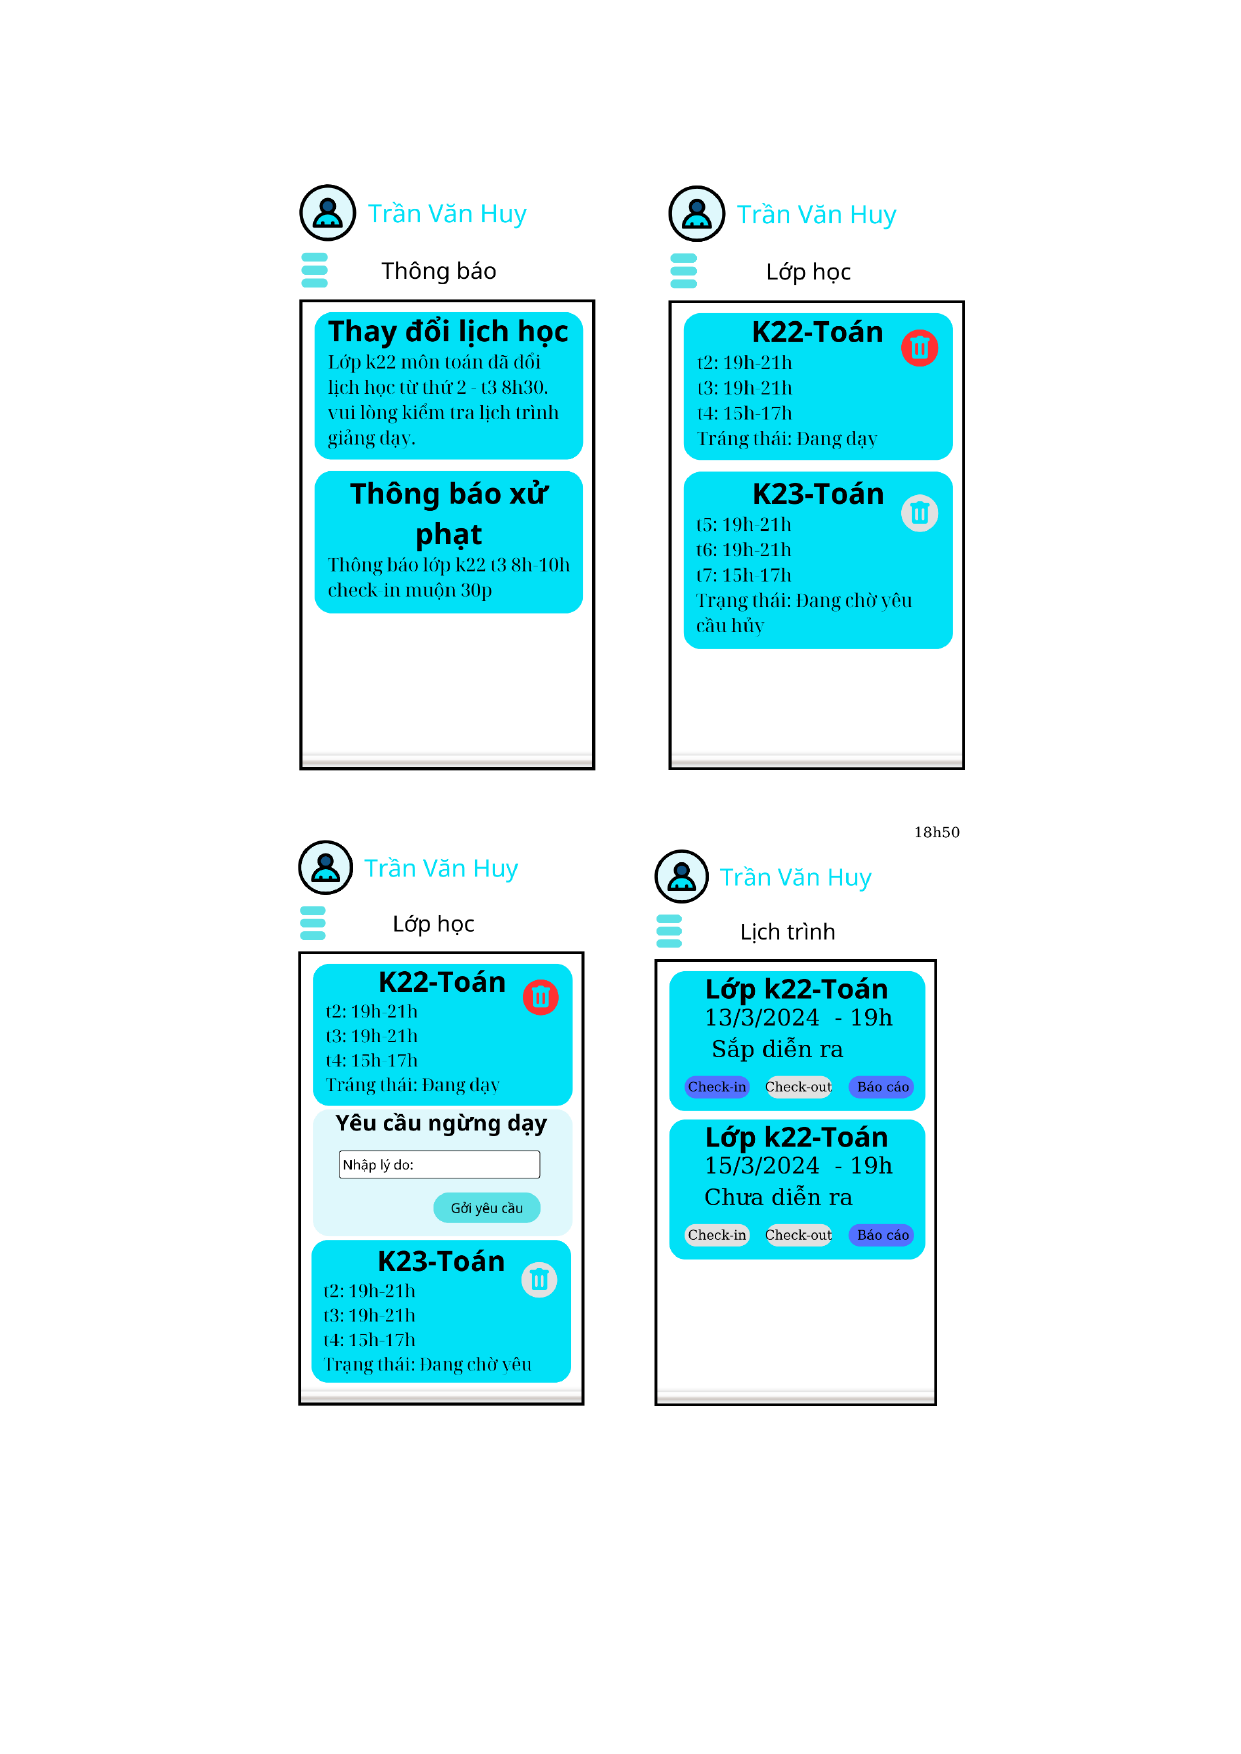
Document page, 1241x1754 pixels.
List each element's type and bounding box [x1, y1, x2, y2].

picture [262, 150, 1002, 1441]
